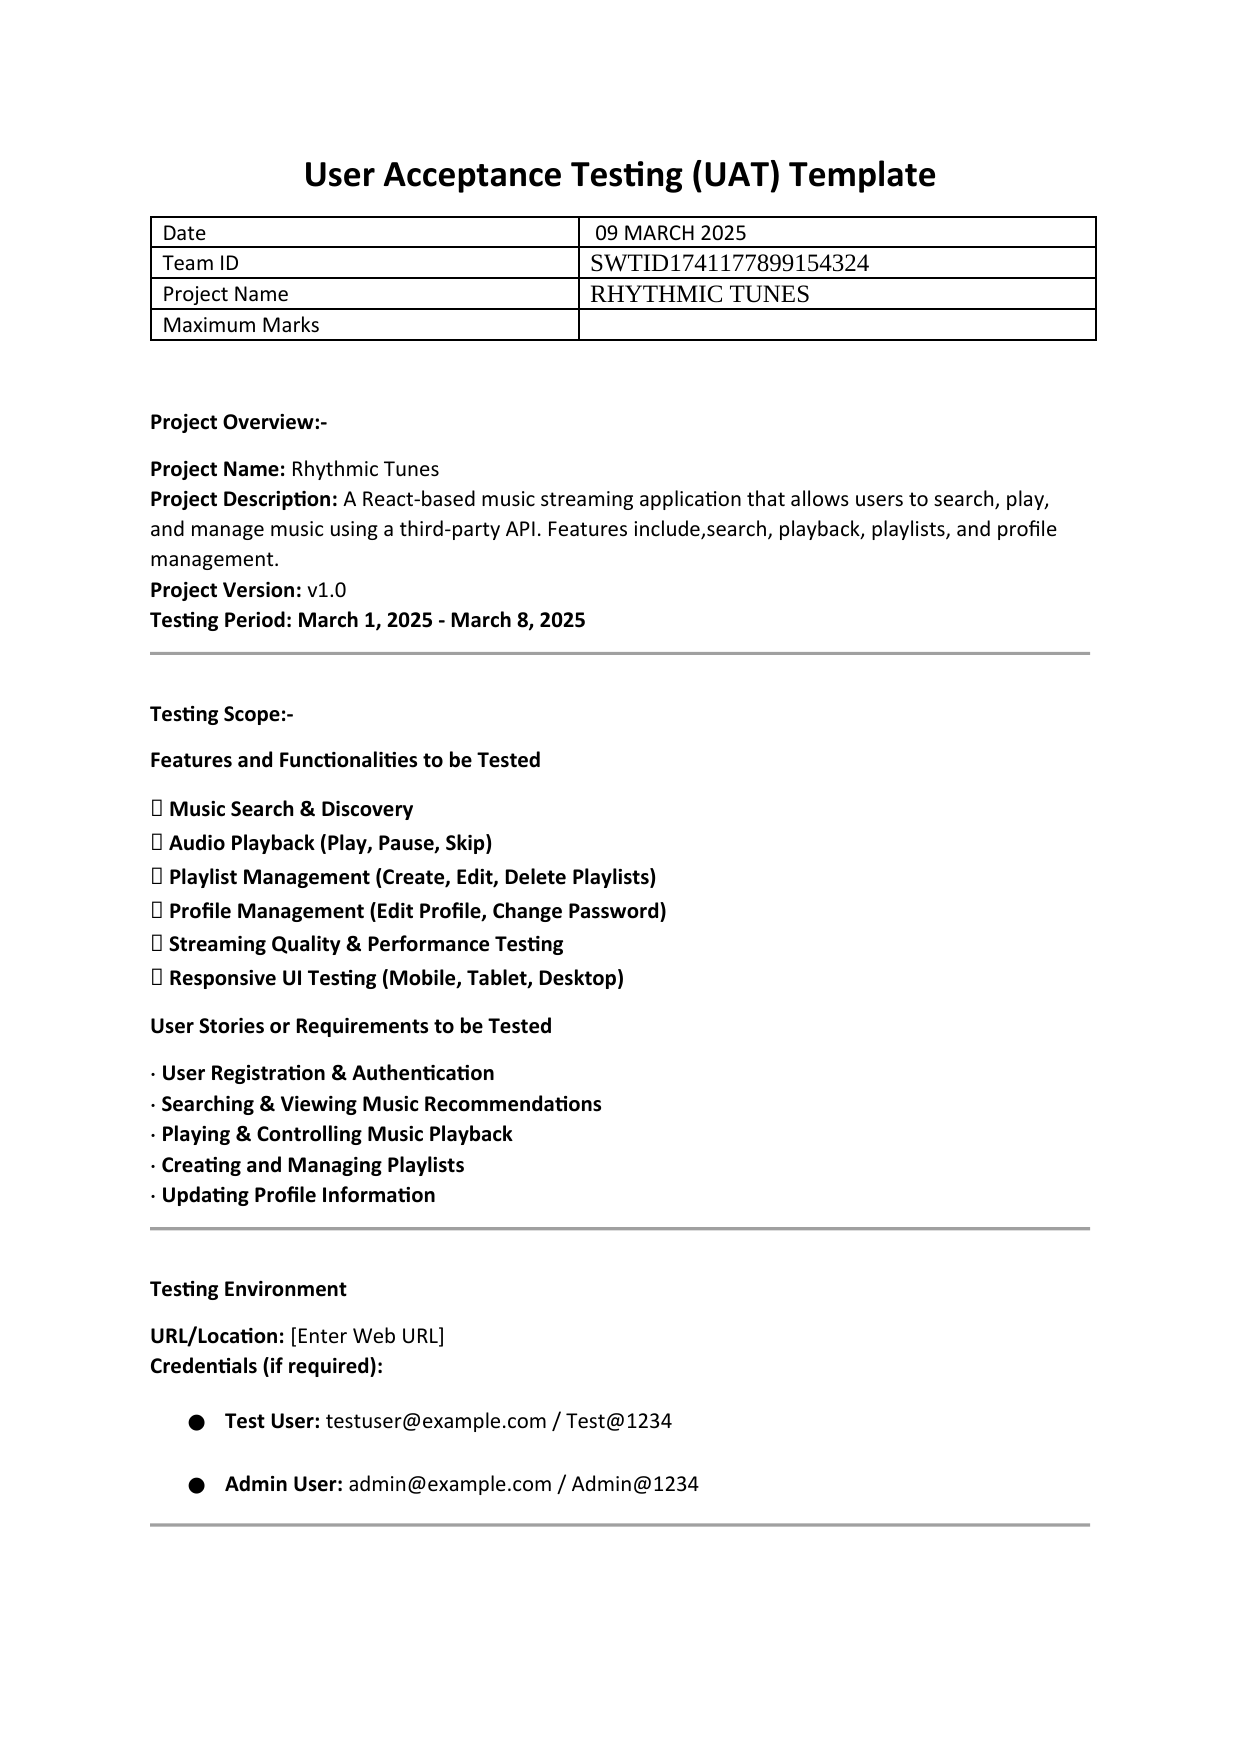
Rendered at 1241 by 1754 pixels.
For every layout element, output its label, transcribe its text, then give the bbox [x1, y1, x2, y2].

text Features and Functionalities to be Tested [150, 746, 1090, 773]
table_header Date [152, 218, 578, 246]
text User Stories or Requirements to be Tested [150, 1012, 1090, 1039]
text Project Overview:- [150, 407, 1090, 435]
text User Acceptance Testing (UAT) Template [150, 150, 1090, 196]
text Testing Environment [150, 1274, 1090, 1302]
text 📌 User Registration & Authentication 📌 Searching & Viewing Music Recommendations 📌 Playing & Controlling Music Playback 📌 Creating and Managing Playlists 📌 Updating Profile Information [150, 1058, 1090, 1208]
table_cell [580, 310, 1095, 339]
text Project Name: Rhythmic Tunes Project Description: A React-based music streaming application that allows users to search, play, and manage music using a third-party API. Features include,search, playback, playlists, and profile management. Project Version: v1.0 Testing Period: March 1, 2025 - March 8, 2025 [150, 454, 1090, 633]
list Admin User: admin@example.com / Admin@1234 [187, 1461, 1090, 1503]
table_cell SWTID1741177899154324 [580, 248, 1095, 277]
table_cell Maximum Marks [152, 310, 578, 339]
text Testing Scope:- [150, 699, 1090, 727]
table_header 09 MARCH 2025 [580, 218, 1095, 246]
table_cell Team ID [152, 248, 578, 277]
list Test User: testuser@example.com / Test@1234 [187, 1398, 1090, 1441]
text URL/Location: [Enter Web URL] Credentials (if required): [150, 1321, 1090, 1379]
table_cell RHYTHMIC TUNES [580, 279, 1095, 308]
table_cell Project Name [152, 279, 578, 308]
text ✅ Music Search & Discovery ✅ Audio Playback (Play, Pause, Skip) ✅ Playlist Management (Create, Edit, Delete Playlists) ✅ Profile Management (Edit Profile, Change Password) ✅ Streaming Quality & Performance Testing ✅ Responsive UI Testing (Mobile, Tablet, Desktop) [150, 792, 1090, 992]
